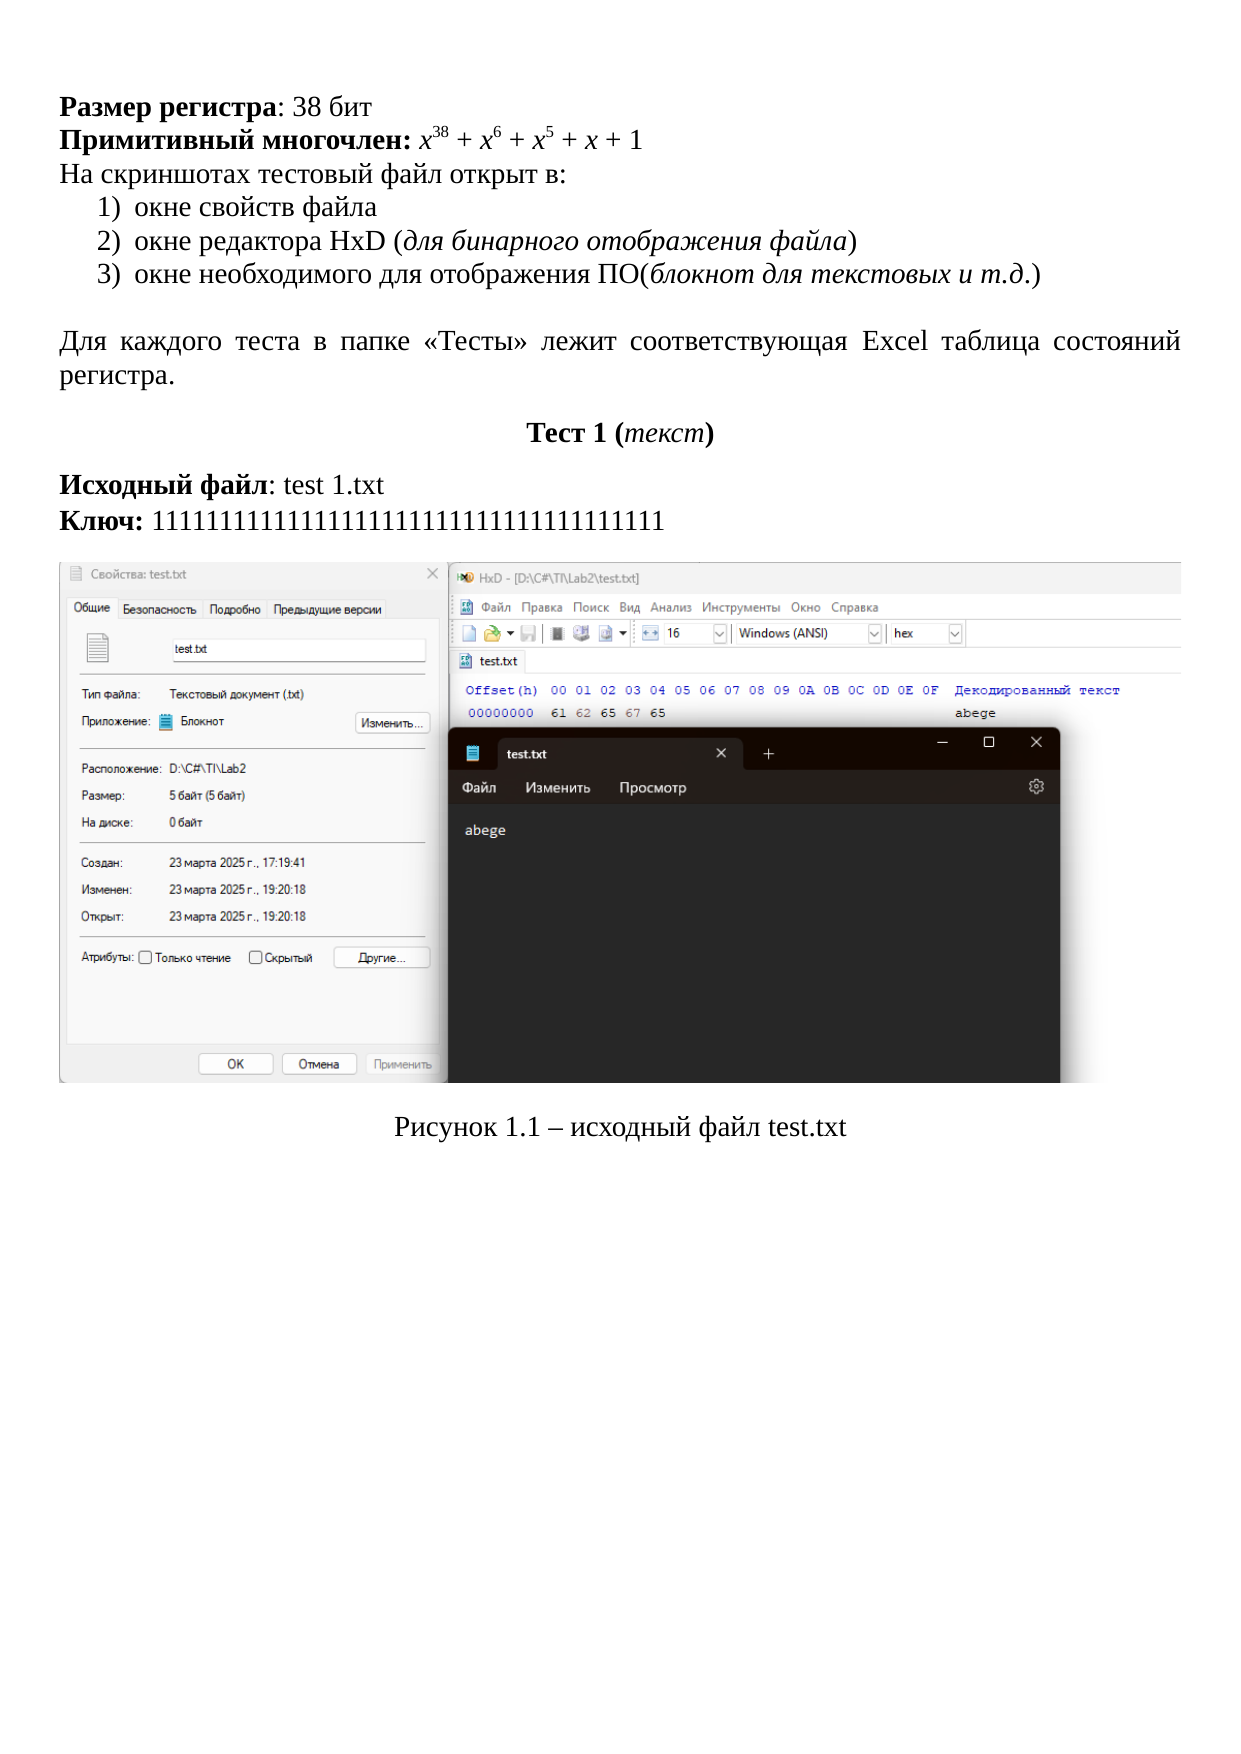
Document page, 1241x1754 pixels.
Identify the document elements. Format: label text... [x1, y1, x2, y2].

text Размер регистра: 38 бит [59, 89, 1181, 122]
list окне необходимого для отображения ПО(блокнот для текстовых и т.д.) [97, 256, 1181, 290]
text Рисунок 1.1 – исходный файл test.txt [59, 1109, 1181, 1142]
list окне редактора HxD (для бинарного отображения файла) [97, 223, 1181, 256]
text Ключ: 11111111111111111111111111111111111111 [59, 503, 1181, 536]
list окне свойств файла [97, 189, 1181, 223]
text Для каждого теста в папке «Тесты» лежит соответствующая Excel таблица состояний регистра. [59, 323, 1181, 391]
picture [59, 562, 1182, 1083]
text Тест 1 (текст) [59, 416, 1181, 449]
text Исходный файл: test 1.txt [59, 467, 1181, 501]
text Примитивный многочлен: x38 + x6 + x5 + x + 1 [59, 122, 1181, 156]
text На скриншотах тестовый файл открыт в: [59, 156, 1181, 189]
